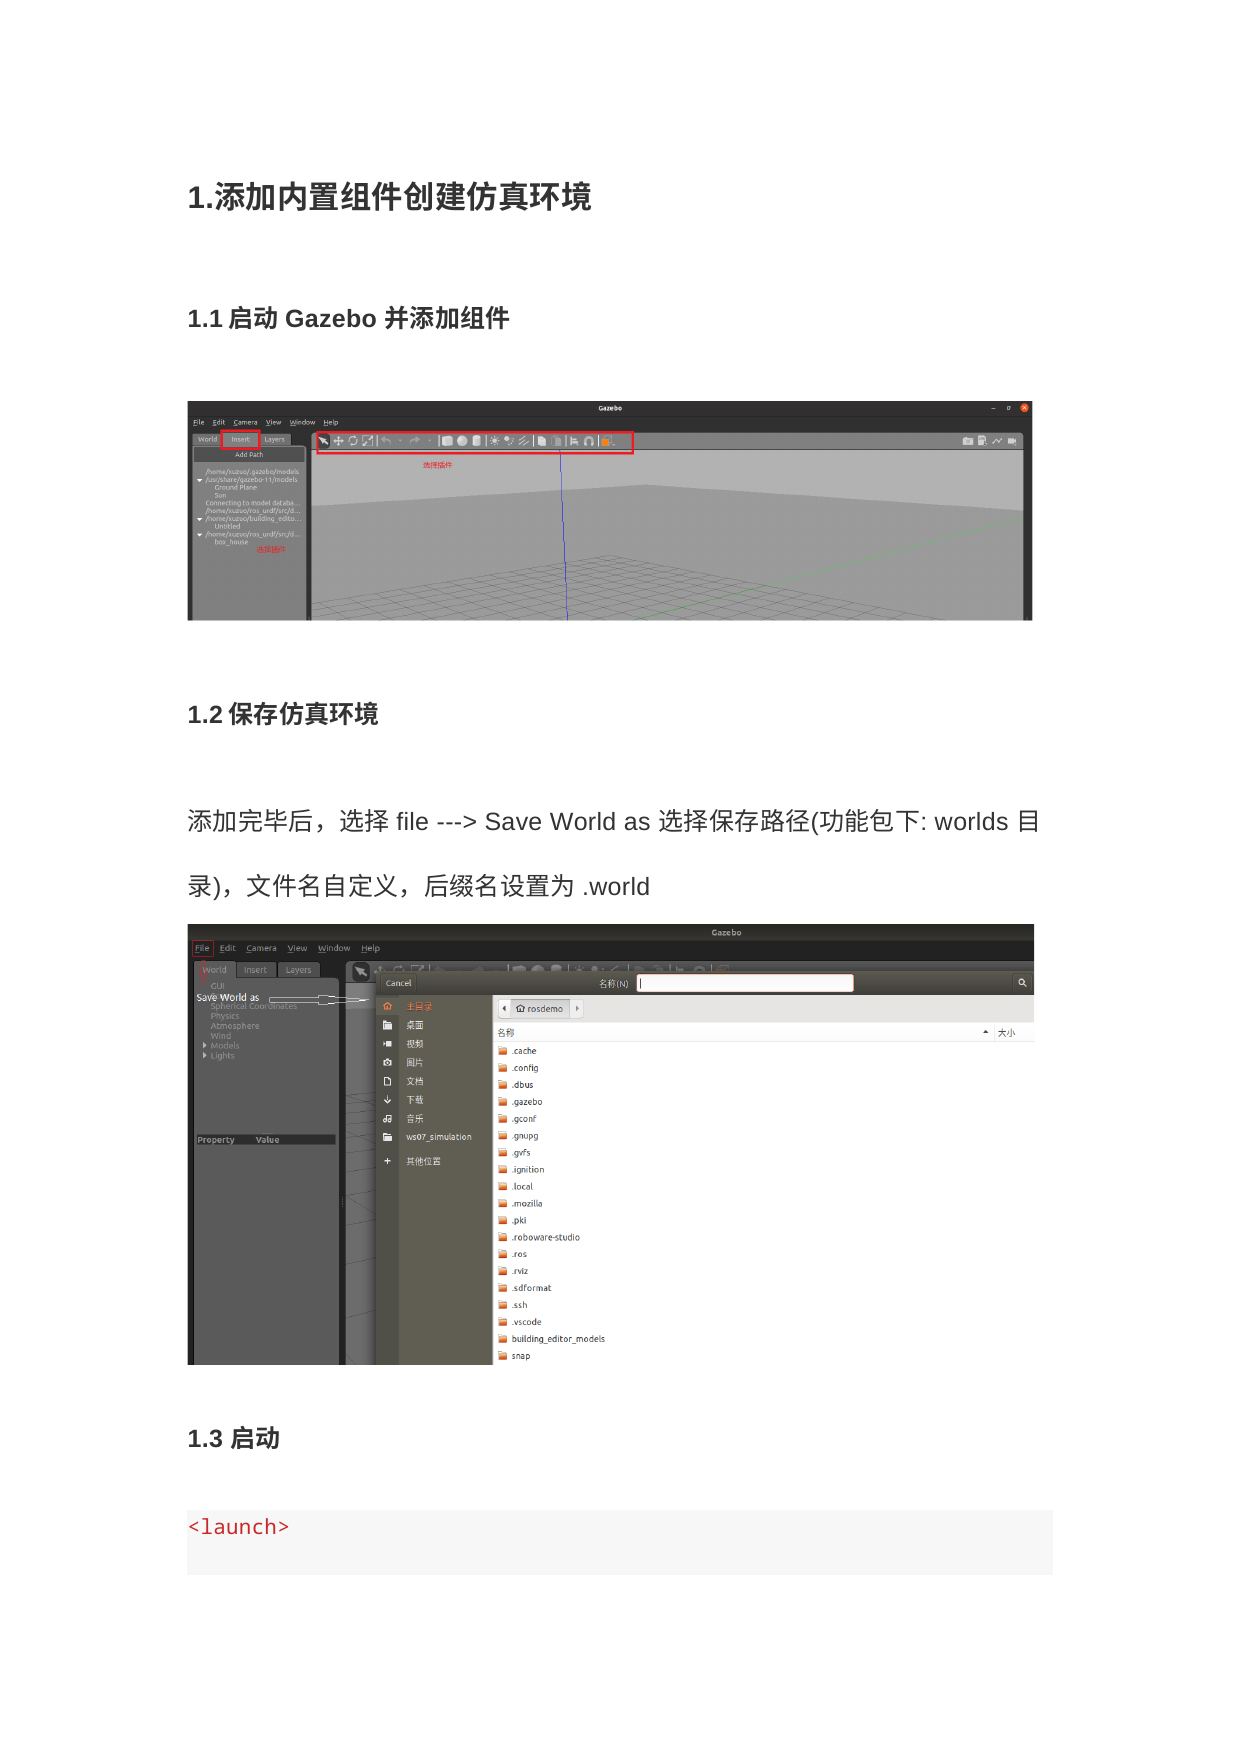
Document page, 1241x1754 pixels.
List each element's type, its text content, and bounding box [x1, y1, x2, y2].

picture [187, 401, 1033, 622]
picture [187, 924, 1035, 1365]
subtitle 1.3 启动 [187, 1404, 1053, 1469]
subtitle 1.2保存仿真环境 [187, 681, 1053, 746]
subtitle 1.添加内置组件创建仿真环境 [187, 162, 1053, 227]
text <launch> [187, 1510, 1053, 1543]
subtitle 1.1启动 Gazebo 并添加组件 [187, 284, 1053, 349]
